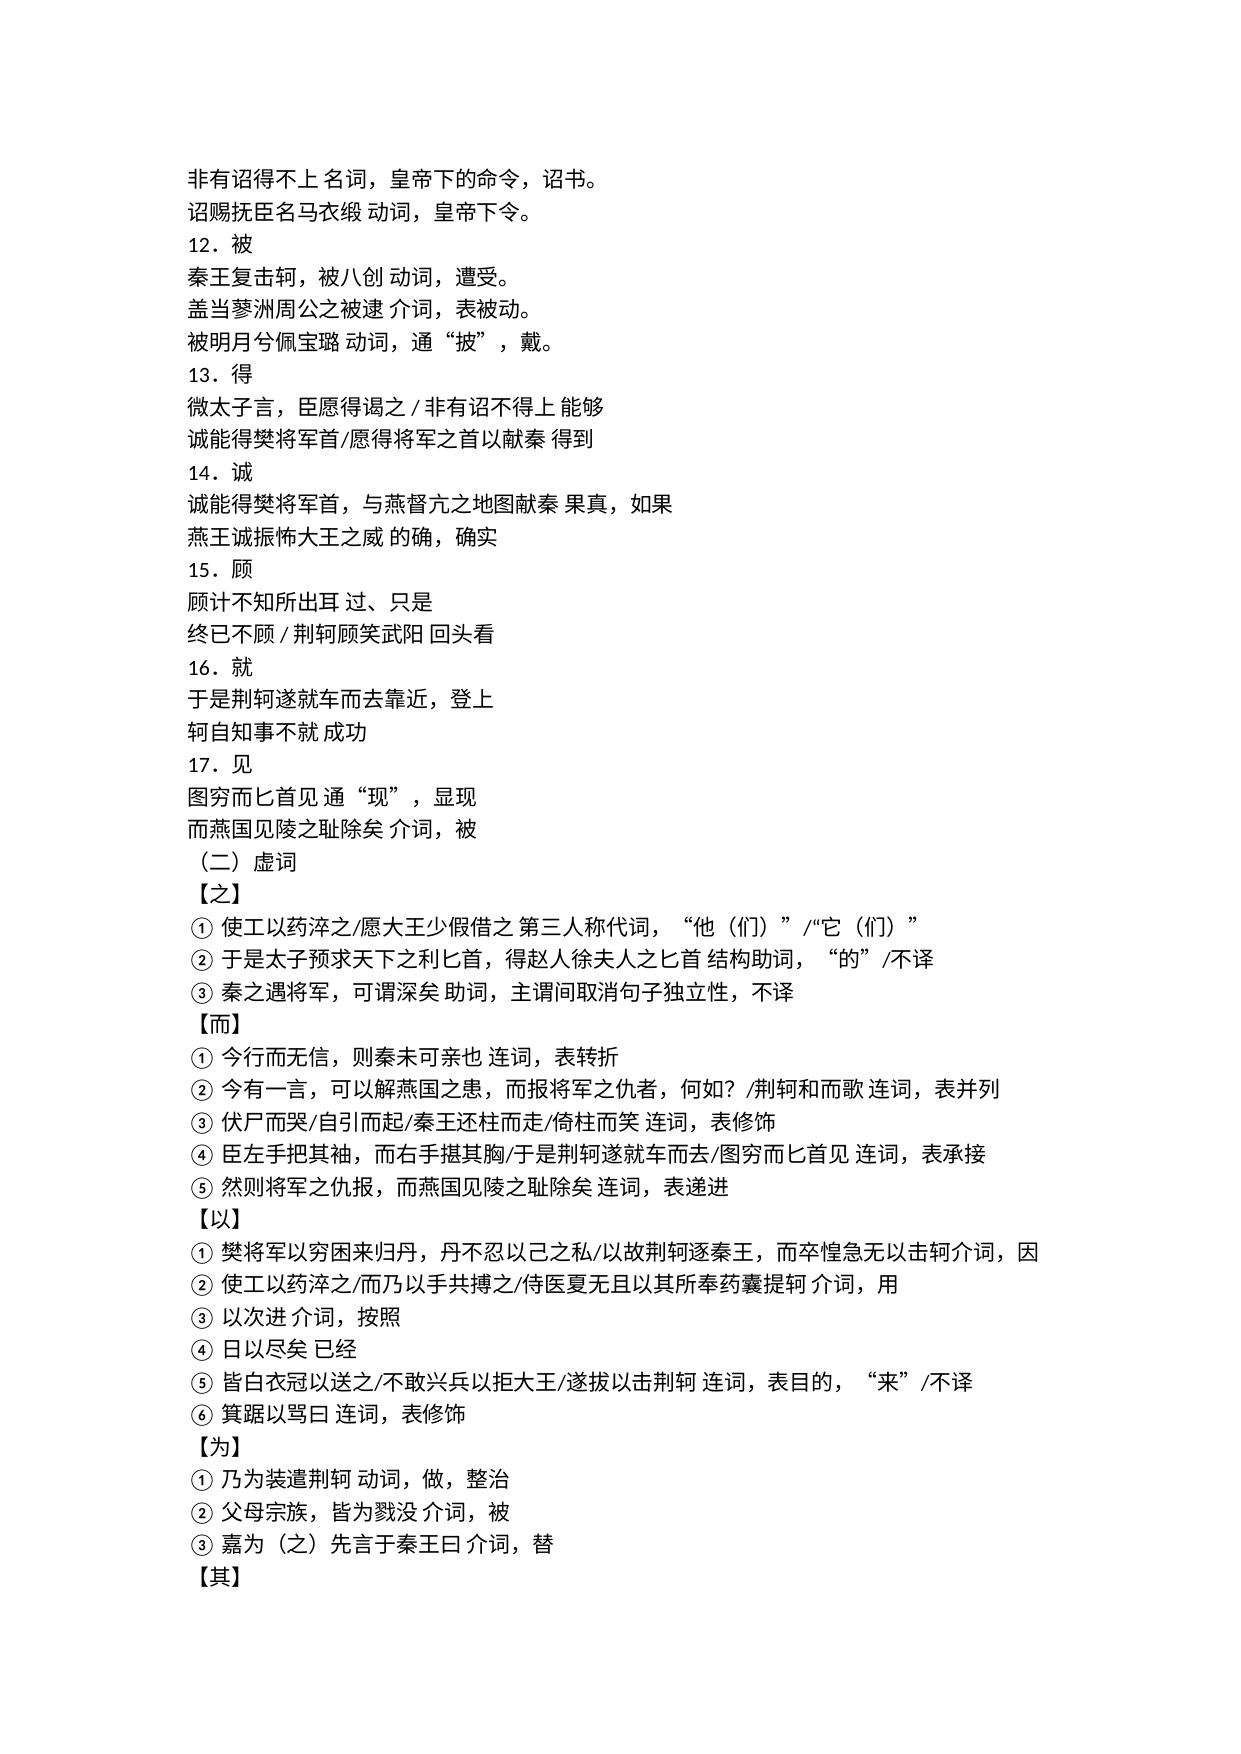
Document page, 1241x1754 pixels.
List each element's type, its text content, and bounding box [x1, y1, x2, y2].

text ④臣左手把其袖，而右手揕其胸/于是荆轲遂就车而去/图穷而匕首见 连词，表承接 [187, 1137, 1053, 1169]
text 非有诏得不上 名词，皇帝下的命令，诏书。 [187, 162, 1053, 194]
text ②父母宗族，皆为戮没 介词，被 [187, 1494, 1053, 1527]
text 【而】 [187, 1007, 1053, 1039]
text 微太子言，臣愿得谒之 / 非有诏不得上 能够 [187, 389, 1053, 422]
text （二）虚词 [187, 844, 1053, 877]
text 诚能得樊将军首/愿得将军之首以献秦 得到 [187, 422, 1053, 454]
text ③以次进 介词，按照 [187, 1299, 1053, 1332]
text ⑥箕踞以骂曰 连词，表修饰 [187, 1397, 1053, 1429]
text 秦王复击轲，被八创 动词，遭受。 [187, 259, 1053, 292]
text ⑤然则将军之仇报，而燕国见陵之耻除矣 连词，表递进 [187, 1169, 1053, 1202]
text 被明月兮佩宝璐 动词，通“披”，戴。 [187, 324, 1053, 357]
text 于是荆轲遂就车而去靠近，登上 [187, 682, 1053, 714]
text 15．顾 [187, 552, 1053, 584]
text 终已不顾 / 荆轲顾笑武阳 回头看 [187, 617, 1053, 649]
text ①使工以药淬之/愿大王少假借之 第三人称代词，“他（们）”/“它（们）” [187, 909, 1053, 942]
text ③秦之遇将军，可谓深矣 助词，主谓间取消句子独立性，不译 [187, 974, 1053, 1007]
text ②使工以药淬之/而乃以手共搏之/侍医夏无且以其所奉药囊提轲 介词，用 [187, 1267, 1053, 1299]
text ①樊将军以穷困来归丹，丹不忍以己之私/以故荆轲逐秦王，而卒惶急无以击轲介词，因 [187, 1234, 1053, 1267]
text 【为】 [187, 1429, 1053, 1462]
text ②于是太子预求天下之利匕首，得赵人徐夫人之匕首 结构助词，“的”/不译 [187, 942, 1053, 974]
text ③伏尸而哭/自引而起/秦王还柱而走/倚柱而笑 连词，表修饰 [187, 1104, 1053, 1137]
text 13．得 [187, 357, 1053, 389]
text 17．见 [187, 747, 1053, 779]
text ②今有一言，可以解燕国之患，而报将军之仇者，何如？/荆轲和而歌 连词，表并列 [187, 1072, 1053, 1104]
text ⑤皆白衣冠以送之/不敢兴兵以拒大王/遂拔以击荆轲 连词，表目的，“来”/不译 [187, 1364, 1053, 1397]
text 而燕国见陵之耻除矣 介词，被 [187, 812, 1053, 844]
text 诚能得樊将军首，与燕督亢之地图献秦 果真，如果 [187, 487, 1053, 519]
text 图穷而匕首见 通“现”，显现 [187, 779, 1053, 812]
text 顾计不知所出耳 过、只是 [187, 584, 1053, 617]
text 盖当蓼洲周公之被逮 介词，表被动。 [187, 292, 1053, 324]
text 燕王诚振怖大王之威 的确，确实 [187, 519, 1053, 552]
text 轲自知事不就 成功 [187, 714, 1053, 747]
text ①乃为装遣荆轲 动词，做，整治 [187, 1462, 1053, 1494]
text 诏赐抚臣名马衣缎 动词，皇帝下令。 [187, 194, 1053, 227]
text 【其】 [187, 1559, 1053, 1592]
text 【之】 [187, 877, 1053, 909]
text ③嘉为（之）先言于秦王曰 介词，替 [187, 1527, 1053, 1559]
text ④日以尽矣 已经 [187, 1332, 1053, 1364]
text ①今行而无信，则秦未可亲也 连词，表转折 [187, 1039, 1053, 1072]
text 12．被 [187, 227, 1053, 259]
text 14．诚 [187, 454, 1053, 487]
text 16．就 [187, 649, 1053, 682]
text 【以】 [187, 1202, 1053, 1234]
